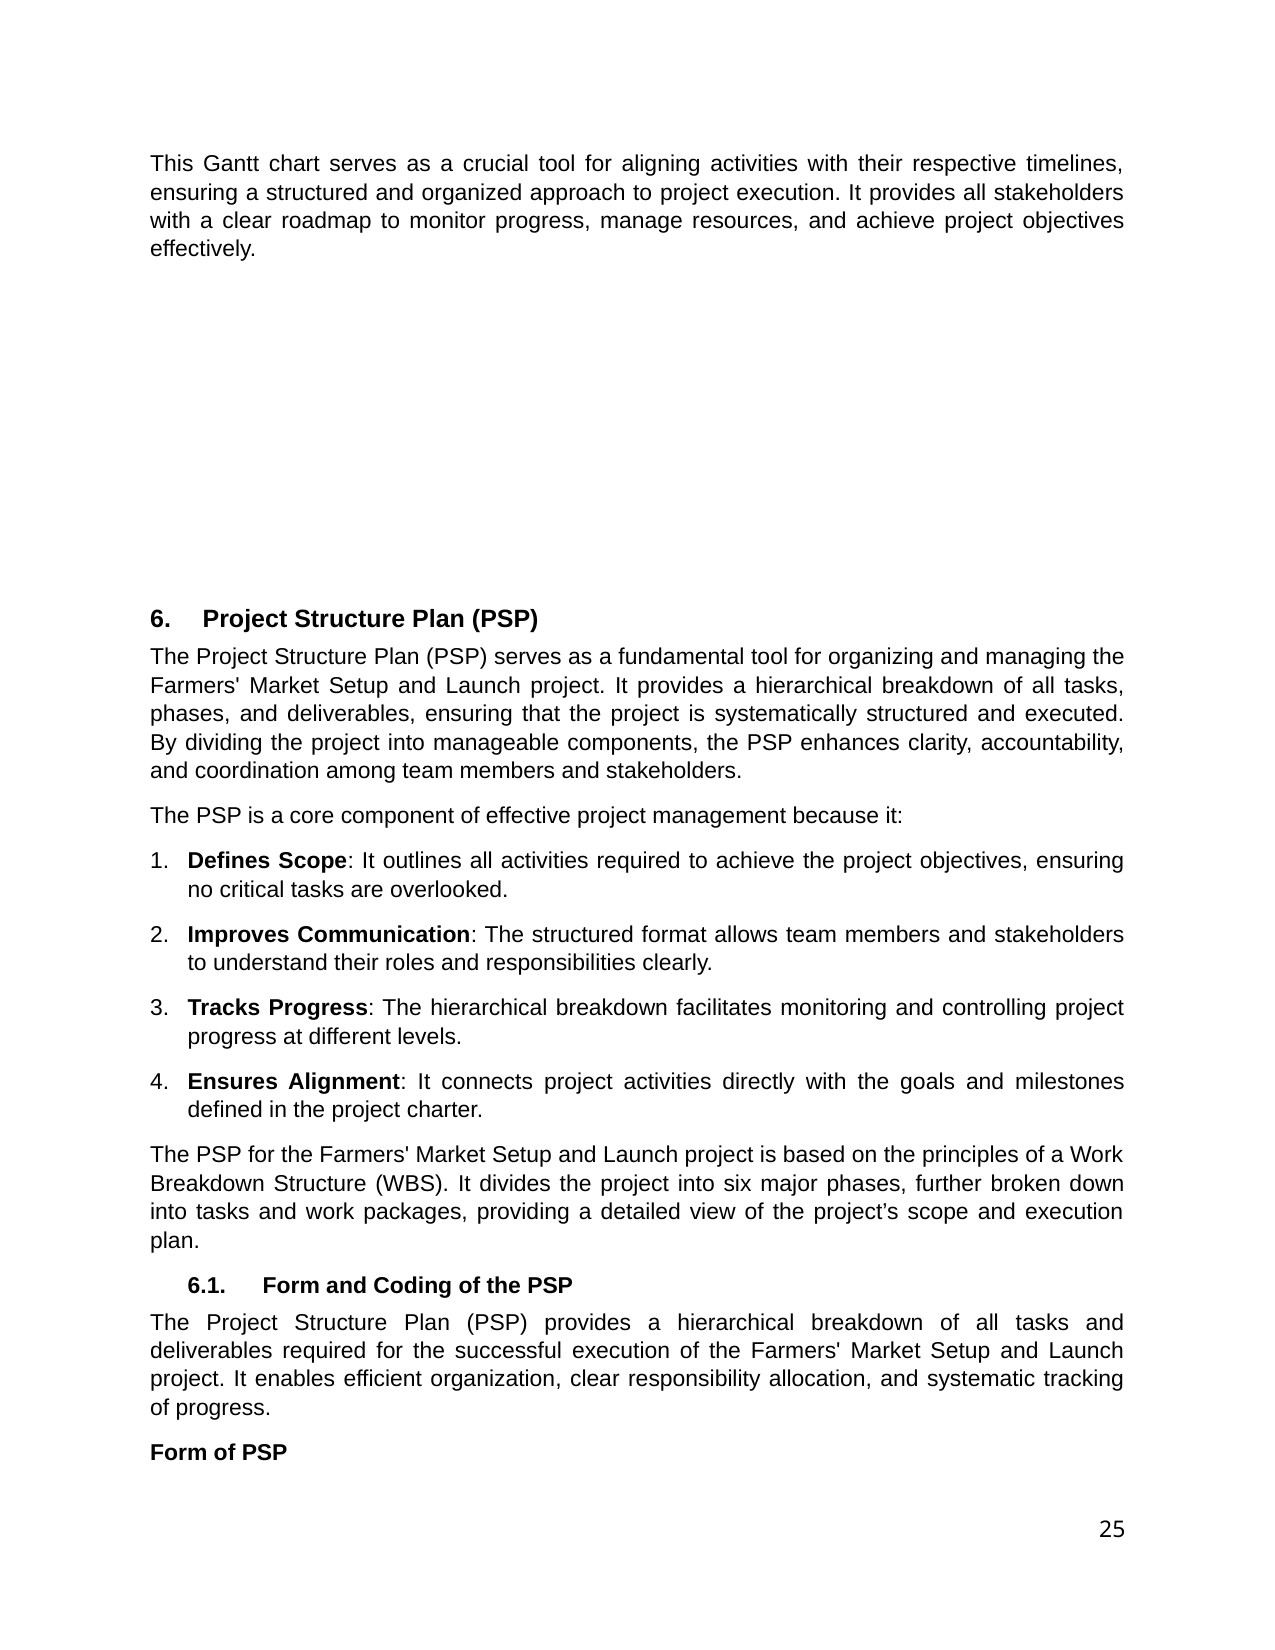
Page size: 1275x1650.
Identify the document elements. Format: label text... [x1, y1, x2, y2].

text The Project Structure Plan (PSP) provides a hierarchical breakdown of all tasks and deliverables required for the successful execution of the Farmers' Market Setup and Launch project. It enables efficient organization, clear responsibility allocation, and systematic tracking of progress. [150, 1308, 1125, 1420]
subtitle Project Structure Plan (PSP) [150, 604, 1125, 632]
list Tracks Progress: The hierarchical breakdown facilitates monitoring and controlling project progress at different levels. [150, 994, 1125, 1049]
text This Gantt chart serves as a crucial tool for aligning activities with their respective timelines, ensuring a structured and organized approach to project execution. It provides all stakeholders with a clear roadmap to monitor progress, manage resources, and achieve project objectives effectively. [150, 150, 1125, 262]
text The PSP is a core component of effective project management because it: [150, 802, 1125, 828]
text The Project Structure Plan (PSP) serves as a fundamental tool for organizing and managing the Farmers' Market Setup and Launch project. It provides a hierarchical breakdown of all tasks, phases, and deliverables, ensuring that the project is systematically structured and executed. By dividing the project into manageable components, the PSP enhances clarity, accountability, and coordination among team members and stakeholders. [150, 643, 1125, 783]
list Ensures Alignment: It connects project activities directly with the goals and milestones defined in the project charter. [150, 1068, 1125, 1122]
text The PSP for the Farmers' Market Setup and Launch project is based on the principles of a Work Breakdown Structure (WBS). It divides the project into six major phases, further broken down into tasks and work packages, providing a detailed view of the project’s scope and execution plan. [150, 1141, 1125, 1253]
subtitle Form and Coding of the PSP [187, 1272, 1125, 1298]
list Defines Scope: It outlines all activities required to achieve the project objectives, ensuring no critical tasks are overlooked. [150, 847, 1125, 902]
text Form of PSP [150, 1439, 1125, 1465]
list Improves Communication: The structured format allows team members and stakeholders to understand their roles and responsibilities clearly. [150, 921, 1125, 975]
